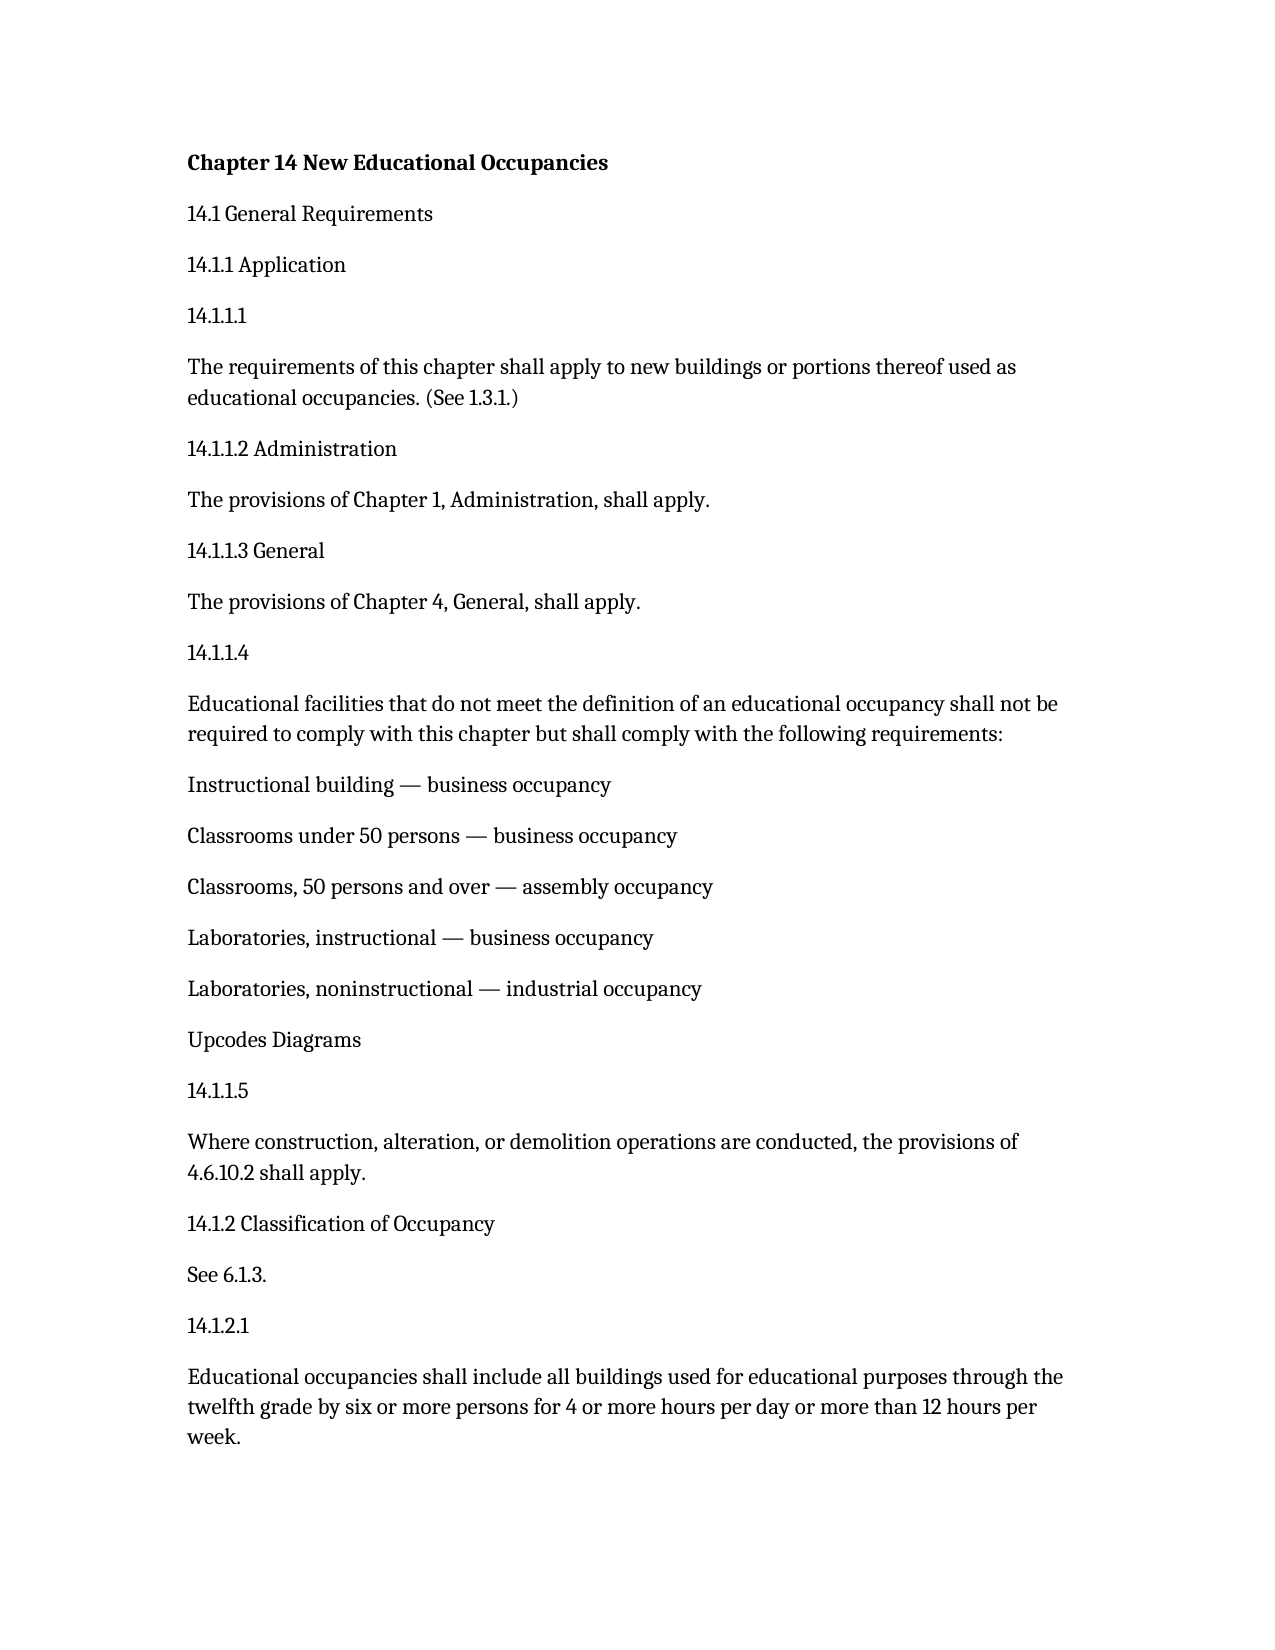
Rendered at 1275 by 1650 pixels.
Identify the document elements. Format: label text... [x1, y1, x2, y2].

text Chapter 14 New Educational Occupancies [187, 150, 1087, 176]
text See 6.1.3. [187, 1261, 1087, 1288]
text 14.1.2.1 [187, 1312, 1087, 1339]
text The provisions of Chapter 1, Administration, shall apply. [187, 486, 1087, 513]
text The provisions of Chapter 4, General, shall apply. [187, 588, 1087, 615]
text Classrooms, 50 persons and over — assembly occupancy [187, 874, 1087, 900]
text Upcodes Diagrams [187, 1027, 1087, 1053]
text 14.1.1.1 [187, 303, 1087, 329]
text 14.1 General Requirements [187, 201, 1087, 227]
text 14.1.1.2 Administration [187, 435, 1087, 462]
text Educational facilities that do not meet the definition of an educational occupancy shall not be required to comply with this chapter but shall comply with the following requirements: [187, 691, 1087, 747]
text The requirements of this chapter shall apply to new buildings or portions thereof used as educational occupancies. (See 1.3.1.) [187, 354, 1087, 411]
text Where construction, alteration, or demolition operations are conducted, the provisions of 4.6.10.2 shall apply. [187, 1129, 1087, 1186]
text Instructional building — business occupancy [187, 772, 1087, 798]
text 14.1.1.3 General [187, 537, 1087, 564]
text Classrooms under 50 persons — business occupancy [187, 823, 1087, 849]
text 14.1.2 Classification of Occupancy [187, 1210, 1087, 1237]
text 14.1.1.5 [187, 1078, 1087, 1104]
text 14.1.1.4 [187, 639, 1087, 666]
text Laboratories, noninstructional — industrial occupancy [187, 976, 1087, 1002]
text 14.1.1 Application [187, 252, 1087, 278]
text Educational occupancies shall include all buildings used for educational purposes through the twelfth grade by six or more persons for 4 or more hours per day or more than 12 hours per week. [187, 1363, 1087, 1450]
text Laboratories, instructional — business occupancy [187, 925, 1087, 951]
